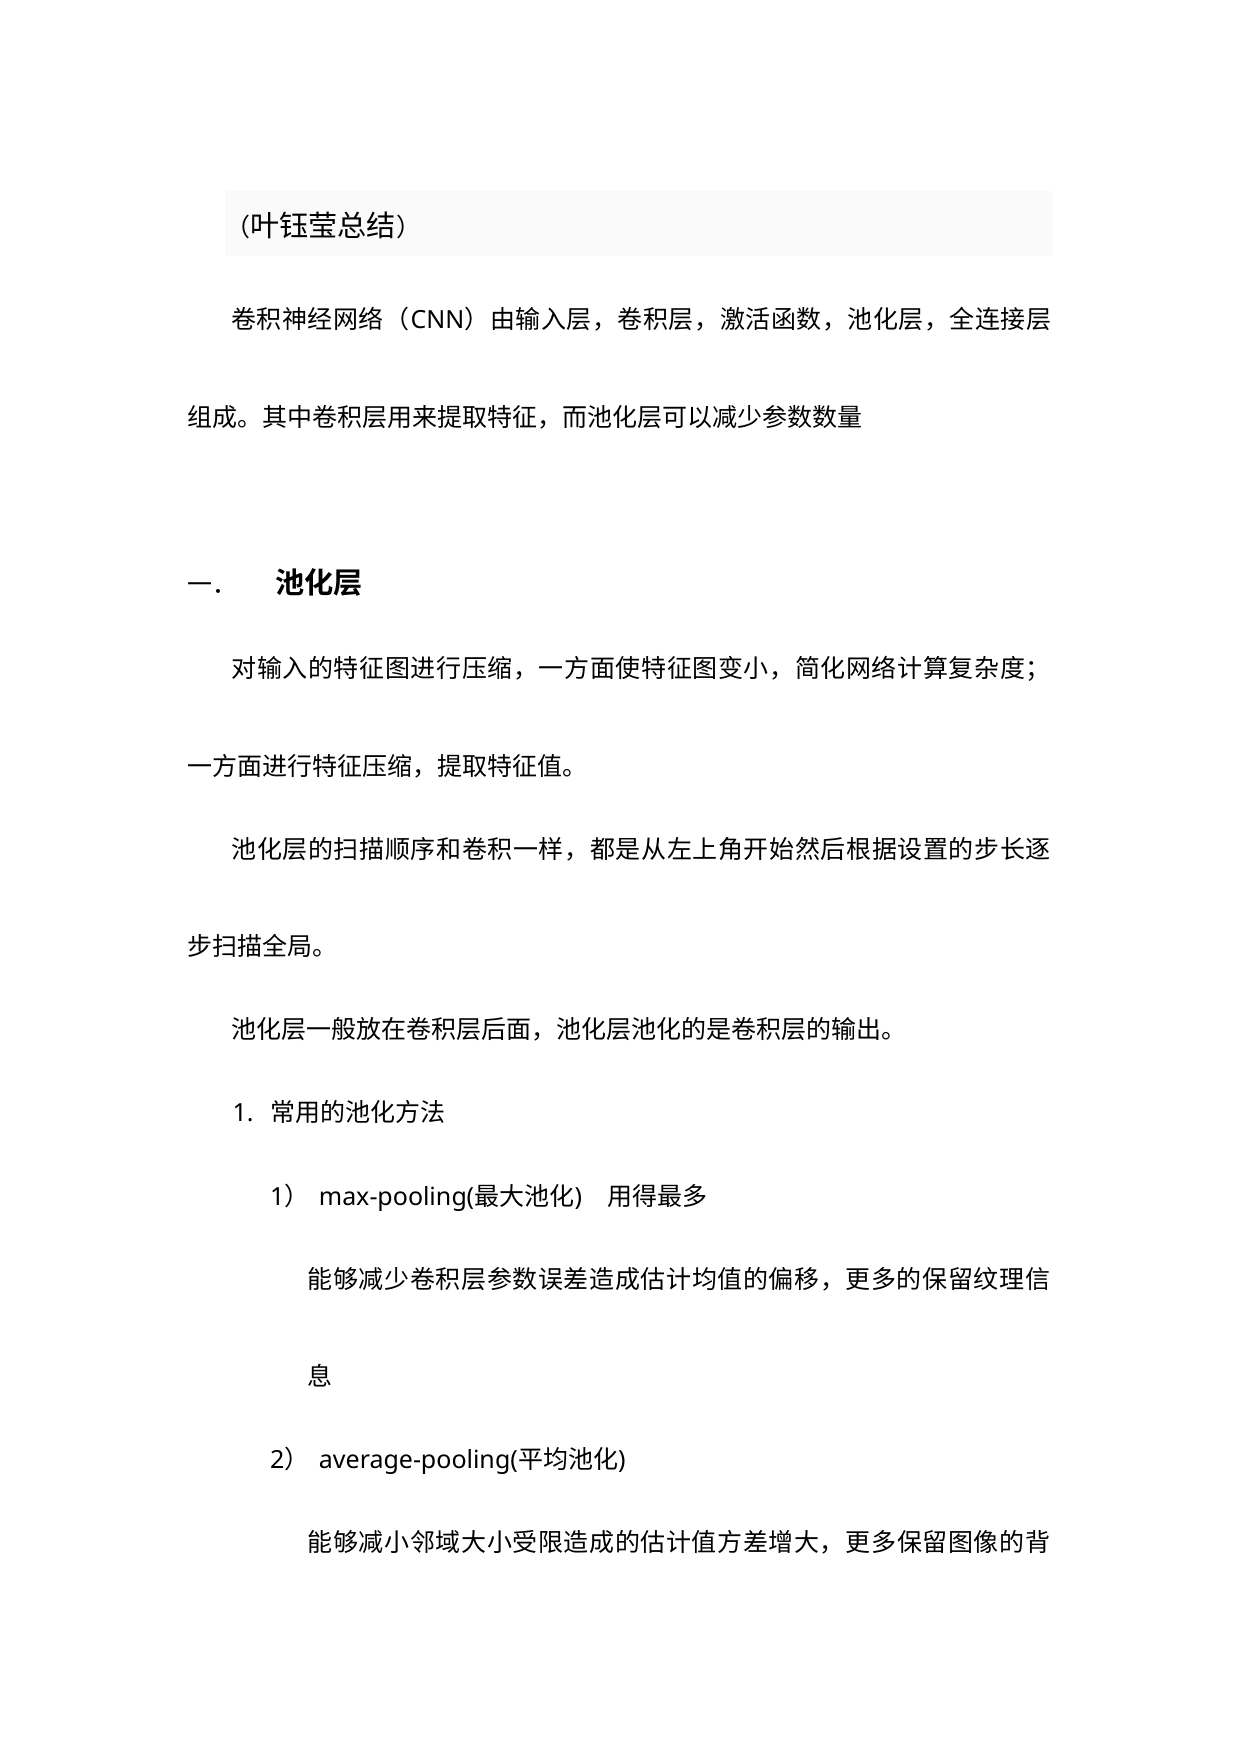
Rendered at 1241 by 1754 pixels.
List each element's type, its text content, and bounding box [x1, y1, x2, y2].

text 卷积神经网络（CNN）由输入层，卷积层，激活函数，池化层，全连接层组成。其中卷积层用来提取特征，而池化层可以减少参数数量 [187, 285, 1053, 448]
list 常用的池化方法 [232, 1078, 1053, 1143]
text （叶钰莹总结） [225, 191, 1053, 256]
list 池化层 [187, 548, 1053, 613]
list max-pooling(最大池化) 用得最多 [270, 1162, 1053, 1227]
text 对输入的特征图进行压缩，一方面使特征图变小，简化网络计算复杂度；一方面进行特征压缩，提取特征值。 [187, 634, 1053, 797]
text 池化层一般放在卷积层后面，池化层池化的是卷积层的输出。 [187, 995, 1053, 1060]
text 能够减少卷积层参数误差造成估计均值的偏移，更多的保留纹理信息 [307, 1245, 1053, 1407]
text 池化层的扫描顺序和卷积一样，都是从左上角开始然后根据设置的步长逐步扫描全局。 [187, 815, 1053, 977]
list average-pooling(平均池化) [270, 1425, 1053, 1490]
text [307, 1508, 1053, 1573]
